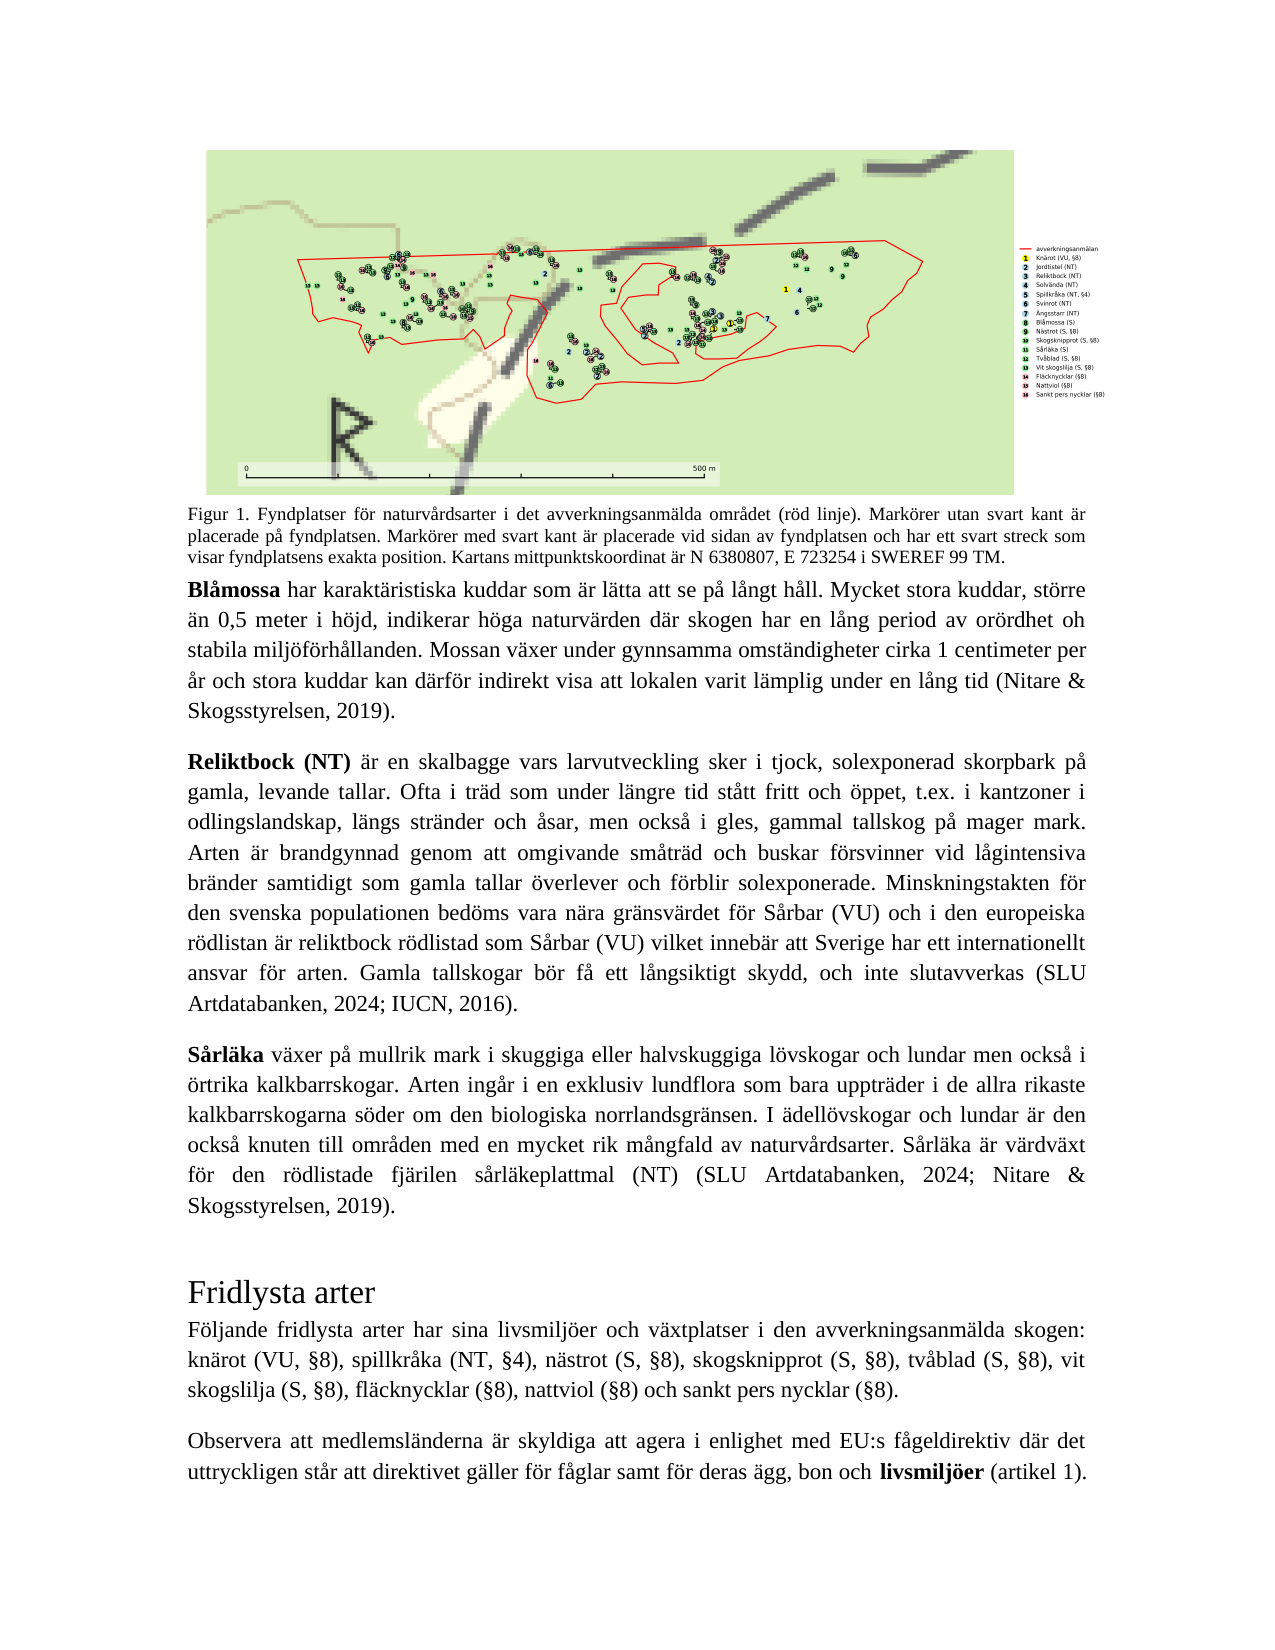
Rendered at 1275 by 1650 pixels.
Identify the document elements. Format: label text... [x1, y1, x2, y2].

subtitle Fridlysta arter [187, 1272, 1087, 1310]
picture [206, 150, 1107, 495]
text Sårläka växer på mullrik mark i skuggiga eller halvskuggiga lövskogar och lundar men också i örtrika kalkbarrskogar. Arten ingår i en exklusiv lundflora som bara uppträder i de allra rikaste kalkbarrskogarna söder om den biologiska norrlandsgränsen. I ädellövskogar och lundar är den också knuten till områden med en mycket rik mångfald av naturvårdsarter. Sårläka är värdväxt för den rödlistade fjärilen sårläkeplattmal (NT) (SLU Artdatabanken, 2024; Nitare & Skogsstyrelsen, 2019). [187, 1041, 1087, 1218]
text Blåmossa har karaktäristiska kuddar som är lätta att se på långt håll. Mycket stora kuddar, större än 0,5 meter i höjd, indikerar höga naturvärden där skogen har en lång period av orördhet oh stabila miljöförhållanden. Mossan växer under gynnsamma omständigheter cirka 1 centimeter per år och stora kuddar kan därför indirekt visa att lokalen varit lämplig under en lång tid (Nitare & Skogsstyrelsen, 2019). [187, 576, 1087, 723]
text Figur 1. Fyndplatser för naturvårdsarter i det avverkningsanmälda området (röd linje). Markörer utan svart kant är placerade på fyndplatsen. Markörer med svart kant är placerade vid sidan av fyndplatsen och har ett svart streck som visar fyndplatsens exakta position. Kartans mittpunktskoordinat är N 6380807, E 723254 i SWEREF 99 TM. [187, 503, 1087, 568]
text Följande fridlysta arter har sina livsmiljöer och växtplatser i den avverkningsanmälda skogen: knärot (VU, §8), spillkråka (NT, §4), nästrot (S, §8), skogsknipprot (S, §8), tvåblad (S, §8), vit skogslilja (S, §8), fläcknycklar (§8), nattviol (§8) och sankt pers nycklar (§8). [187, 1316, 1087, 1403]
text Reliktbock (NT) är en skalbagge vars larvutveckling sker i tjock, solexponerad skorpbark på gamla, levande tallar. Ofta i träd som under längre tid stått fritt och öppet, t.ex. i kantzoner i odlingslandskap, längs stränder och åsar, men också i gles, gammal tallskog på mager mark. Arten är brandgynnad genom att omgivande småträd och buskar försvinner vid lågintensiva bränder samtidigt som gamla tallar överlever och förblir solexponerade. Minskningstakten för den svenska populationen bedöms vara nära gränsvärdet för Sårbar (VU) och i den europeiska rödlistan är reliktbock rödlistad som Sårbar (VU) vilket innebär att Sverige har ett internationellt ansvar för arten. Gamla tallskogar bör få ett långsiktigt skydd, och inte slutavverkas (SLU Artdatabanken, 2024; IUCN, 2016). [187, 748, 1087, 1016]
